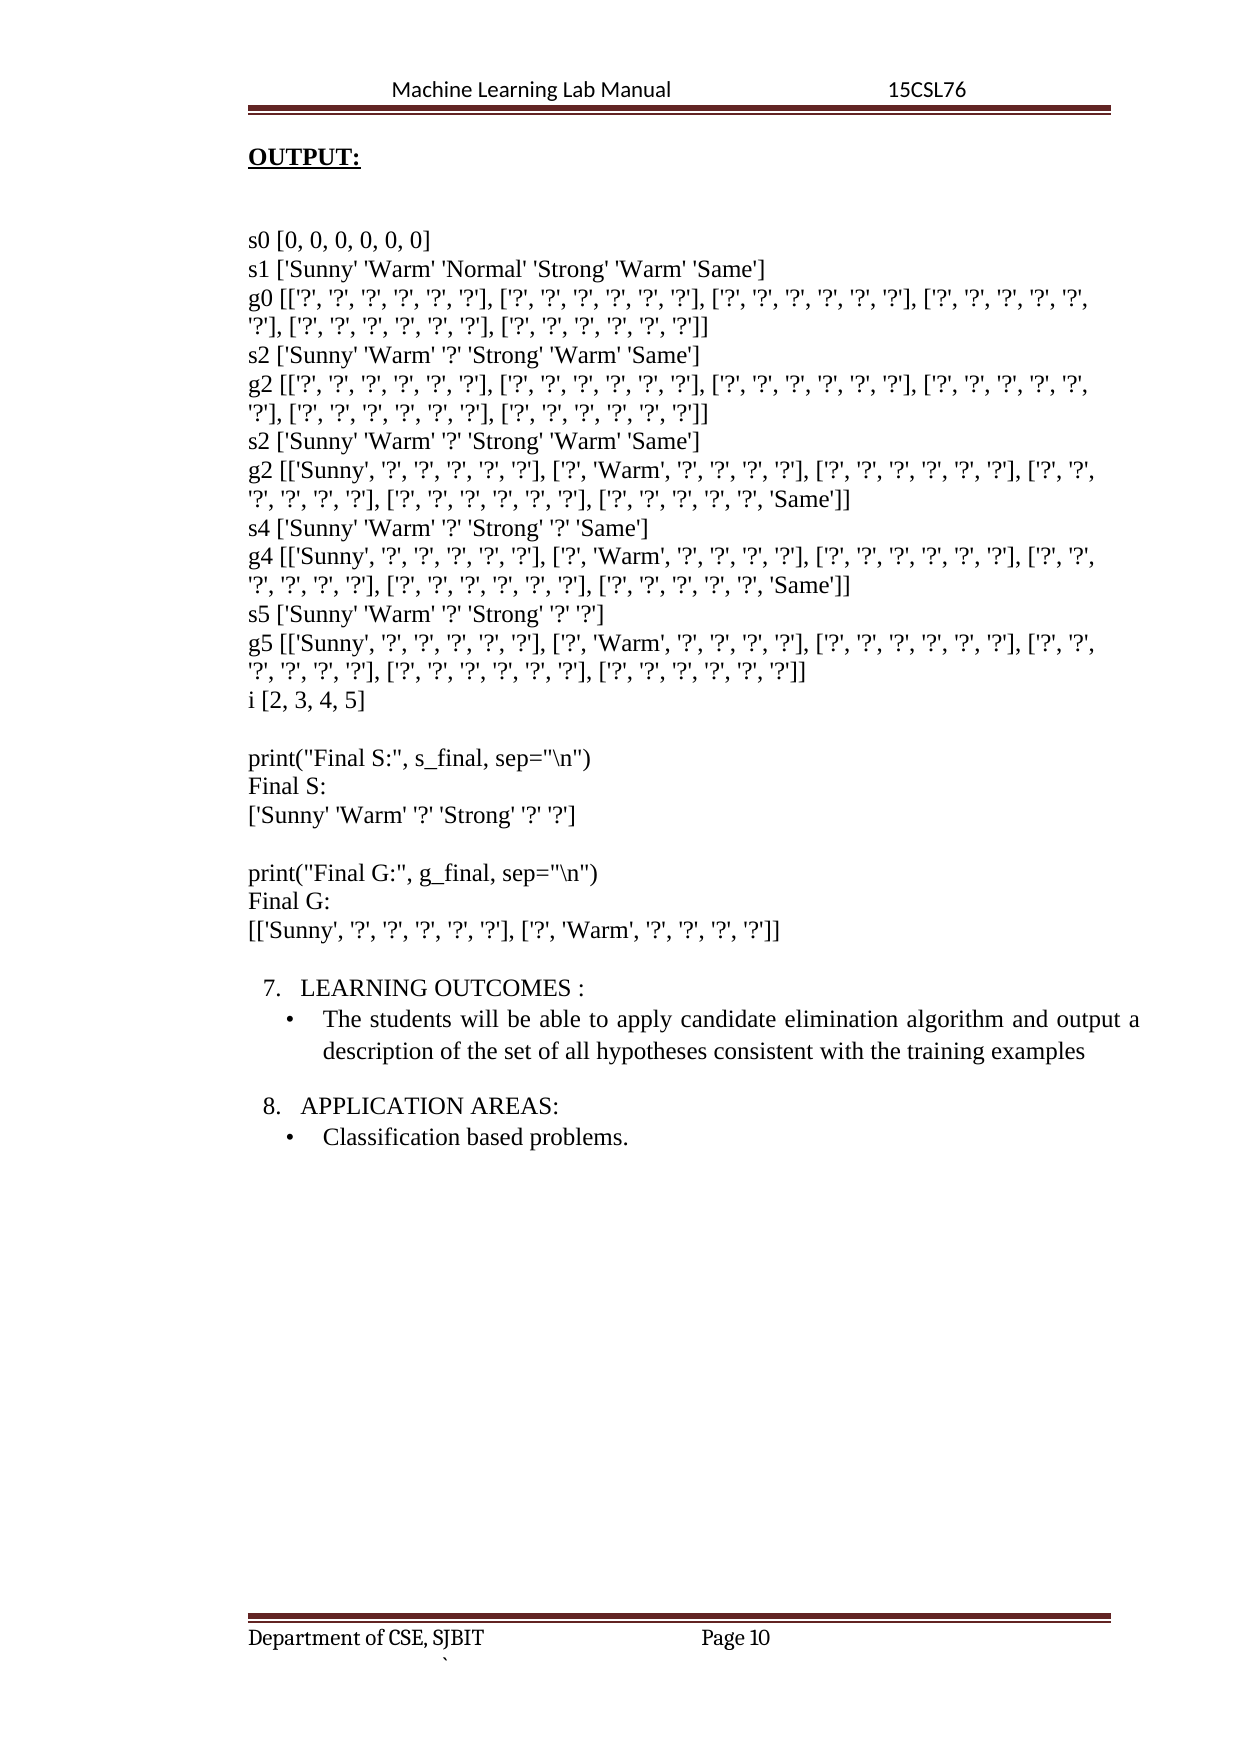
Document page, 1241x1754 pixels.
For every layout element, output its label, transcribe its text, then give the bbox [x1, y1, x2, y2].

text i [2, 3, 4, 5] [248, 685, 1111, 714]
text s1 ['Sunny' 'Warm' 'Normal' 'Strong' 'Warm' 'Same'] [248, 254, 1111, 283]
text s4 ['Sunny' 'Warm' '?' 'Strong' '?' 'Same'] [248, 513, 1111, 541]
list APPLICATION AREAS: [263, 1091, 1140, 1120]
text s2 ['Sunny' 'Warm' '?' 'Strong' 'Warm' 'Same'] [248, 426, 1111, 455]
list The students will be able to apply candidate elimination algorithm and output a description of the set of all hypotheses consistent with the training examples [285, 1004, 1140, 1065]
list LEARNING OUTCOMES : [263, 973, 1140, 1001]
list Classification based problems. [285, 1122, 1140, 1151]
text g2 [['Sunny', '?', '?', '?', '?', '?'], ['?', 'Warm', '?', '?', '?', '?'], ['?', '?', '?', '?', '?', '?'], ['?', '?', '?', '?', '?', '?'], ['?', '?', '?', '?', '?', '?'], ['?', '?', '?', '?', '?', 'Same']] [248, 455, 1111, 513]
text g4 [['Sunny', '?', '?', '?', '?', '?'], ['?', 'Warm', '?', '?', '?', '?'], ['?', '?', '?', '?', '?', '?'], ['?', '?', '?', '?', '?', '?'], ['?', '?', '?', '?', '?', '?'], ['?', '?', '?', '?', '?', 'Same']] [248, 541, 1111, 599]
text print("Final S:", s_final, sep="\n") [248, 743, 1111, 771]
text g0 [['?', '?', '?', '?', '?', '?'], ['?', '?', '?', '?', '?', '?'], ['?', '?', '?', '?', '?', '?'], ['?', '?', '?', '?', '?', '?'], ['?', '?', '?', '?', '?', '?'], ['?', '?', '?', '?', '?', '?']] [248, 283, 1111, 340]
text Final S: [248, 771, 1111, 800]
text s2 ['Sunny' 'Warm' '?' 'Strong' 'Warm' 'Same'] [248, 340, 1111, 369]
text print("Final G:", g_final, sep="\n") [248, 858, 1111, 886]
text [['Sunny', '?', '?', '?', '?', '?'], ['?', 'Warm', '?', '?', '?', '?']] [248, 915, 1111, 944]
text g2 [['?', '?', '?', '?', '?', '?'], ['?', '?', '?', '?', '?', '?'], ['?', '?', '?', '?', '?', '?'], ['?', '?', '?', '?', '?', '?'], ['?', '?', '?', '?', '?', '?'], ['?', '?', '?', '?', '?', '?']] [248, 369, 1111, 426]
text s5 ['Sunny' 'Warm' '?' 'Strong' '?' '?'] [248, 599, 1111, 628]
text s0 [0, 0, 0, 0, 0, 0] [248, 225, 1111, 254]
text g5 [['Sunny', '?', '?', '?', '?', '?'], ['?', 'Warm', '?', '?', '?', '?'], ['?', '?', '?', '?', '?', '?'], ['?', '?', '?', '?', '?', '?'], ['?', '?', '?', '?', '?', '?'], ['?', '?', '?', '?', '?', '?']] [248, 628, 1111, 685]
text ['Sunny' 'Warm' '?' 'Strong' '?' '?'] [248, 800, 1111, 829]
text OUTPUT: [248, 142, 1111, 171]
text Final G: [248, 886, 1111, 915]
